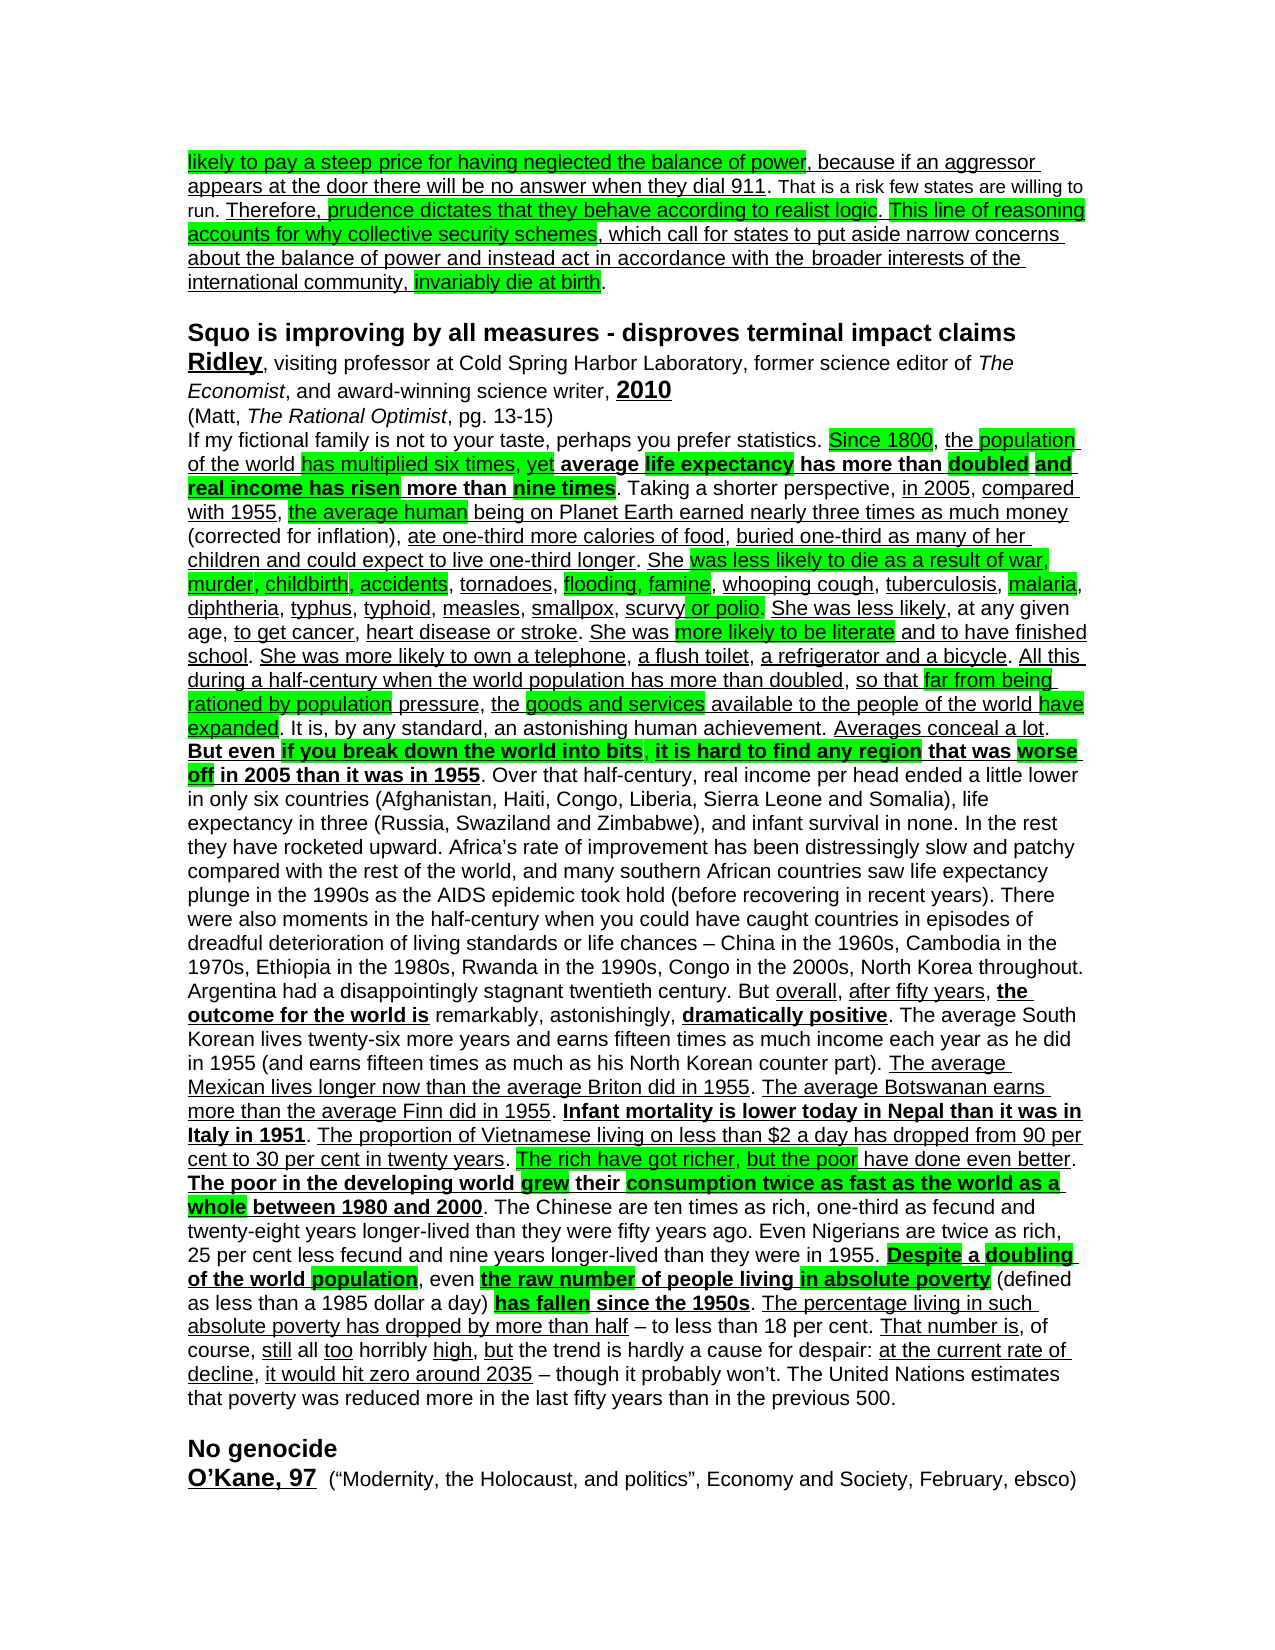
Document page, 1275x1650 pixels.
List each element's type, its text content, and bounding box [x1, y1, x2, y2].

text Ridley, visiting professor at Cold Spring Harbor Laboratory, former science editor of The Economist, and award-winning science writer, 2010 [187, 346, 1087, 404]
text (Matt, The Rational Optimist, pg. 13-15) [187, 404, 1087, 428]
text If my fictional family is not to your taste, perhaps you prefer statistics. Since 1800, the population of the world has multiplied six times, yet average life expectancy has more than doubled and real income has risen more than nine times. Taking a shorter perspective, in 2005, compared with 1955, the average human being on Planet Earth earned nearly three times as much money (corrected for inflation), ate one-third more calories of food, buried one-third as many of her children and could expect to live one-third longer. She was less likely to die as a result of war, murder, childbirth, accidents, tornadoes, flooding, famine, whooping cough, tuberculosis, malaria, diphtheria, typhus, typhoid, measles, smallpox, scurvy or polio. She was less likely, at any given age, to get cancer, heart disease or stroke. She was more likely to be literate and to have finished school. She was more likely to own a telephone, a flush toilet, a refrigerator and a bicycle. All this during a half-century when the world population has more than doubled, so that far from being rationed by population pressure, the goods and services available to the people of the world have expanded. It is, by any standard, an astonishing human achievement. Averages conceal a lot. But even if you break down the world into bits, it is hard to find any region that was worse off in 2005 than it was in 1955. Over that half-century, real income per head ended a little lower in only six countries (Afghanistan, Haiti, Congo, Liberia, Sierra Leone and Somalia), life expectancy in three (Russia, Swaziland and Zimbabwe), and infant survival in none. In the rest they have rocketed upward. Africa’s rate of improvement has been distressingly slow and patchy compared with the rest of the world, and many southern African countries saw life expectancy plunge in the 1990s as the AIDS epidemic took hold (before recovering in recent years). There were also moments in the half-century when you could have caught countries in episodes of dreadful deterioration of living standards or life chances – China in the 1960s, Cambodia in the 1970s, Ethiopia in the 1980s, Rwanda in the 1990s, Congo in the 2000s, North Korea throughout. Argentina had a disappointingly stagnant twentieth century. But overall, after fifty years, the outcome for the world is remarkably, astonishingly, dramatically positive. The average South Korean lives twenty-six more years and earns fifteen times as much income each year as he did in 1955 (and earns fifteen times as much as his North Korean counter part). The average Mexican lives longer now than the average Briton did in 1955. The average Botswanan earns more than the average Finn did in 1955. Infant mortality is lower today in Nepal than it was in Italy in 1951. The proportion of Vietnamese living on less than $2 a day has dropped from 90 per cent to 30 per cent in twenty years. The rich have got richer, but the poor have done even better. The poor in the developing world grew their consumption twice as fast as the world as a whole between 1980 and 2000. The Chinese are ten times as rich, one-third as fecund and twenty-eight years longer-lived than they were fifty years ago. Even Nigerians are twice as rich, 25 per cent less fecund and nine years longer-lived than they were in 1955. Despite a doubling of the world population, even the raw number of people living in absolute poverty (defined as less than a 1985 dollar a day) has fallen since the 1950s. The percentage living in such absolute poverty has dropped by more than half – to less than 18 per cent. That number is, of course, still all too horribly high, but the trend is hardly a cause for despair: at the current rate of decline, it would hit zero around 2035 – though it probably won’t. The United Nations estimates that poverty was reduced more in the last fifty years than in the previous 500. [187, 428, 1087, 1410]
text O’Kane, 97 (“Modernity, the Holocaust, and politics”, Economy and Society, February, ebsco) [187, 1463, 1087, 1492]
text Squo is improving by all measures - disproves terminal impact claims [187, 318, 1087, 346]
text No genocide [187, 1434, 1087, 1463]
